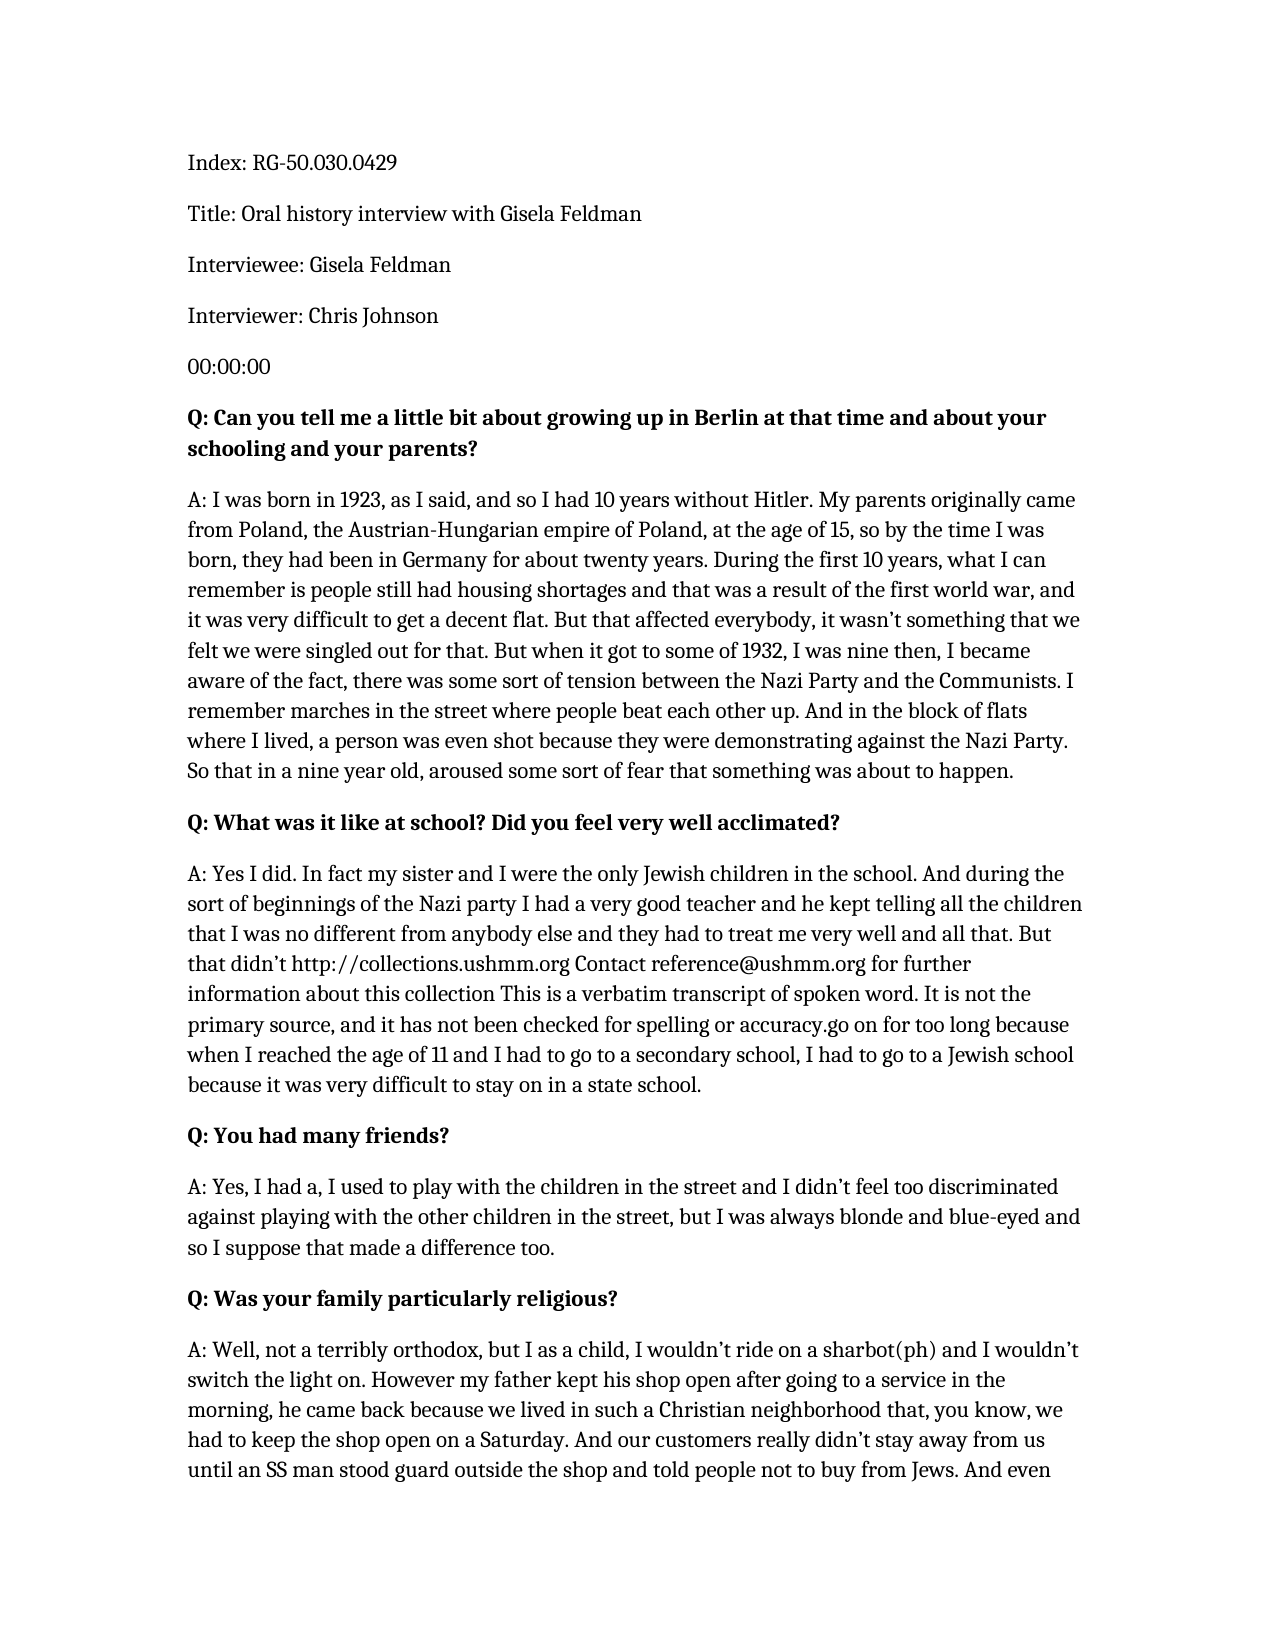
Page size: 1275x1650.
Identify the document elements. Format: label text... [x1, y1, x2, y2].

text Interviewee: Gisela Feldman [187, 252, 1087, 278]
text A: Yes I did. In fact my sister and I were the only Jewish children in the school. And during the sort of beginnings of the Nazi party I had a very good teacher and he kept telling all the children that I was no different from anybody else and they had to treat me very well and all that. But that didn’t http://collections.ushmm.org Contact reference@ushmm.org for further information about this collection This is a verbatim transcript of spoken word. It is not the primary source, and it has not been checked for spelling or accuracy.go on for too long because when I reached the age of 11 and I had to go to a secondary school, I had to go to a Jewish school because it was very difficult to stay on in a state school. [187, 860, 1087, 1098]
text Q: What was it like at school? Did you feel very well acclimated? [187, 809, 1087, 836]
text A: Yes, I had a, I used to play with the children in the street and I didn’t feel too discriminated against playing with the other children in the street, but I was always blonde and blue-eyed and so I suppose that made a difference too. [187, 1174, 1087, 1261]
text 00:00:00 [187, 354, 1087, 381]
text Title: Oral history interview with Gisela Feldman [187, 201, 1087, 227]
text Interviewer: Chris Johnson [187, 303, 1087, 329]
text Q: Was your family particularly religious? [187, 1285, 1087, 1312]
text Q: Can you tell me a little bit about growing up in Berlin at that time and about your schooling and your parents? [187, 405, 1087, 462]
text Q: You had many friends? [187, 1123, 1087, 1149]
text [187, 1336, 1087, 1484]
text A: I was born in 1923, as I said, and so I had 10 years without Hitler. My parents originally came from Poland, the Austrian-Hungarian empire of Poland, at the age of 15, so by the time I was born, they had been in Germany for about twenty years. During the first 10 years, what I can remember is people still had housing shortages and that was a result of the first world war, and it was very difficult to get a decent flat. But that affected everybody, it wasn’t something that we felt we were singled out for that. But when it got to some of 1932, I was nine then, I became aware of the fact, there was some sort of tension between the Nazi Party and the Communists. I remember marches in the street where people beat each other up. And in the block of flats where I lived, a person was even shot because they were demonstrating against the Nazi Party. So that in a nine year old, aroused some sort of fear that something was about to happen. [187, 486, 1087, 785]
text Index: RG-50.030.0429 [187, 150, 1087, 176]
